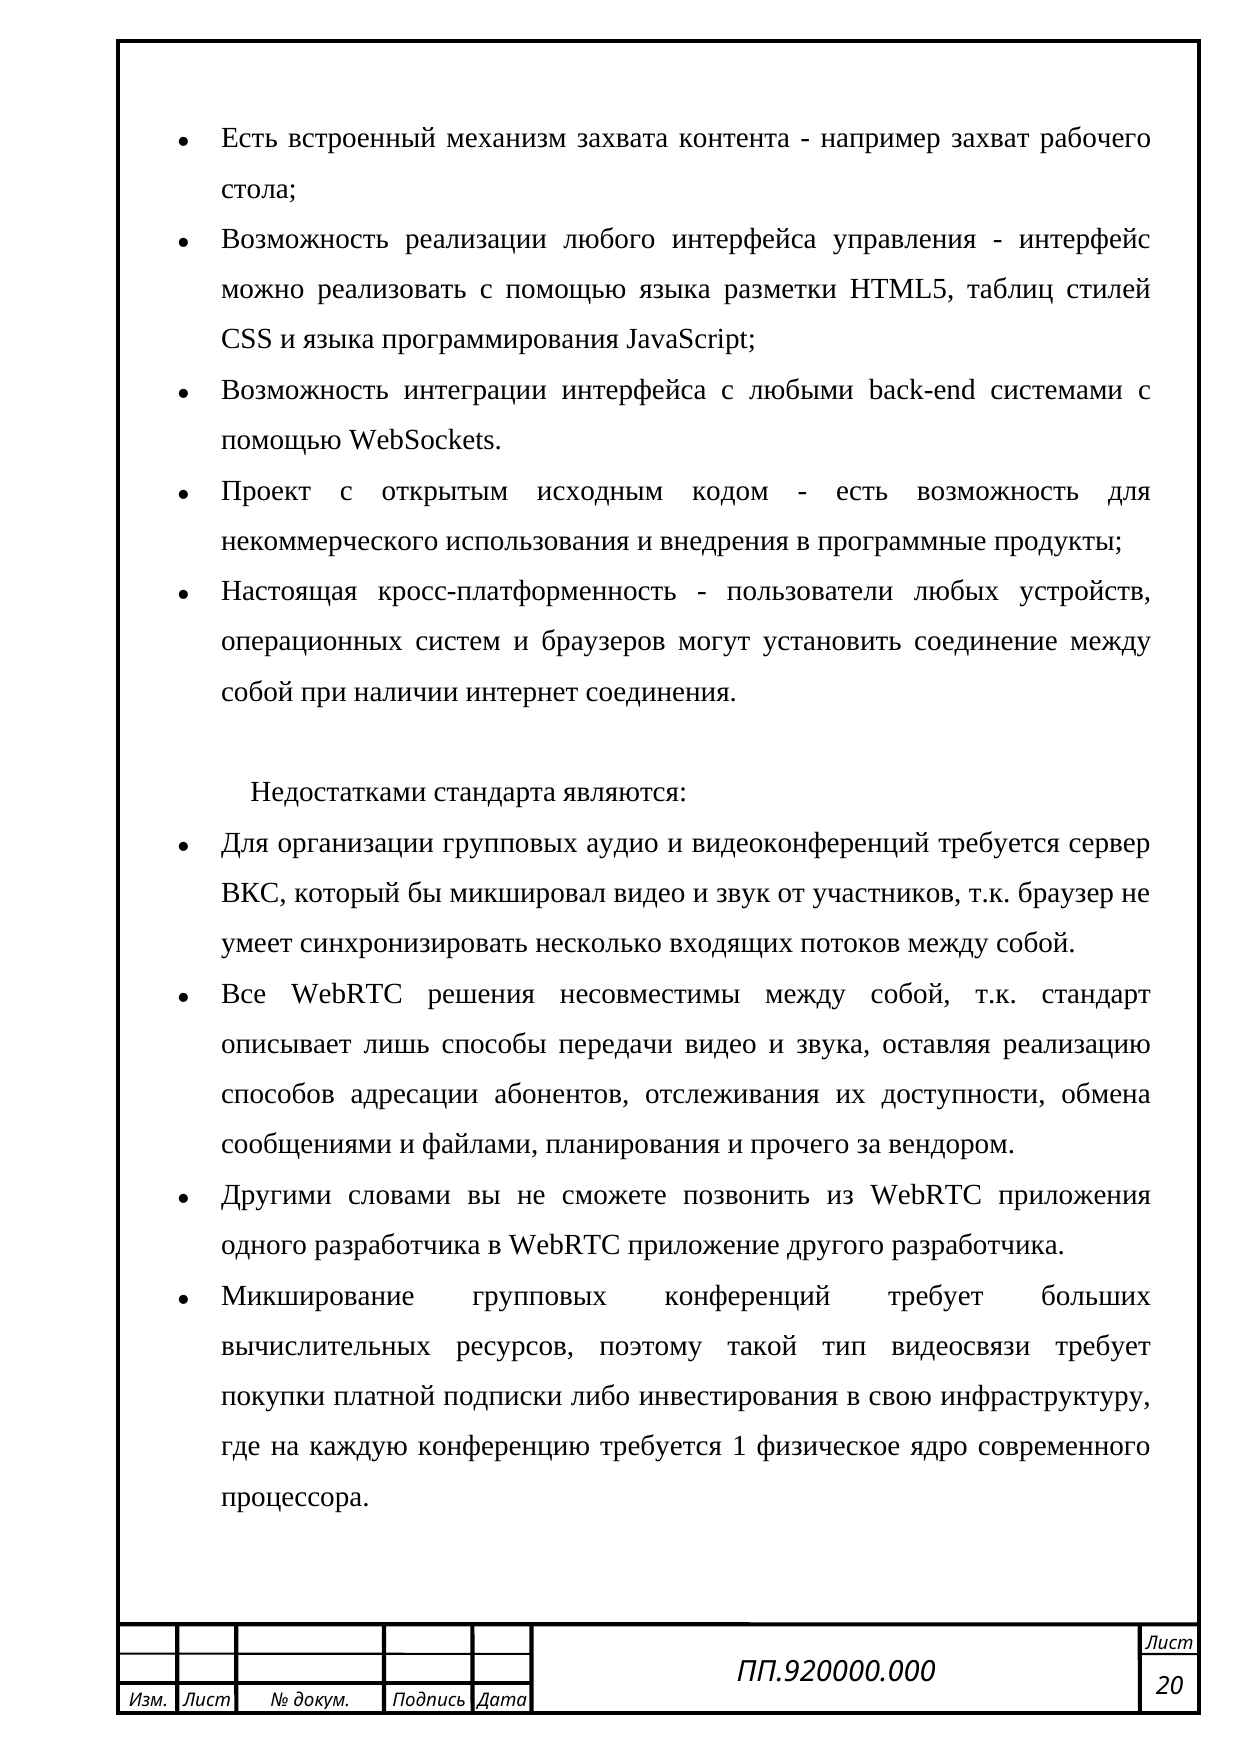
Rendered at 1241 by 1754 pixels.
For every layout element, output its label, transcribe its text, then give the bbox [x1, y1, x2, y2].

list Возможность реализации любого интерфейса управления - интерфейс можно реализовать с помощью языка разметки HTML5, таблиц стилей CSS и языка программирования JavaScript; [177, 221, 1152, 355]
list Все WebRTC решения несовместимы между собой, т.к. стандарт описывает лишь способы передачи видео и звука, оставляя реализацию способов адресации абонентов, отслеживания их доступности, обмена сообщениями и файлами, планирования и прочего за вендором. [177, 976, 1152, 1160]
list Проект с открытым исходным кодом - есть возможность для некоммерческого использования и внедрения в программные продукты; [177, 473, 1152, 556]
list Для организации групповых аудио и видеоконференций требуется сервер ВКС, который бы микшировал видео и звук от участников, т.к. браузер не умеет синхронизировать несколько входящих потоков между собой. [177, 825, 1152, 959]
list Другими словами вы не сможете позвонить из WebRTC приложения одного разработчика в WebRTC приложение другого разработчика. [177, 1177, 1152, 1261]
list Есть встроенный механизм захвата контента - например захват рабочего стола; [177, 120, 1152, 204]
list Возможность интеграции интерфейса с любыми back-end системами с помощью WebSockets. [177, 372, 1152, 456]
list Настоящая кросс-платформенность - пользователи любых устройств, операционных систем и браузеров могут установить соединение между собой при наличии интернет соединения. [177, 573, 1152, 707]
text Недостатками стандарта являются: [177, 774, 1152, 808]
